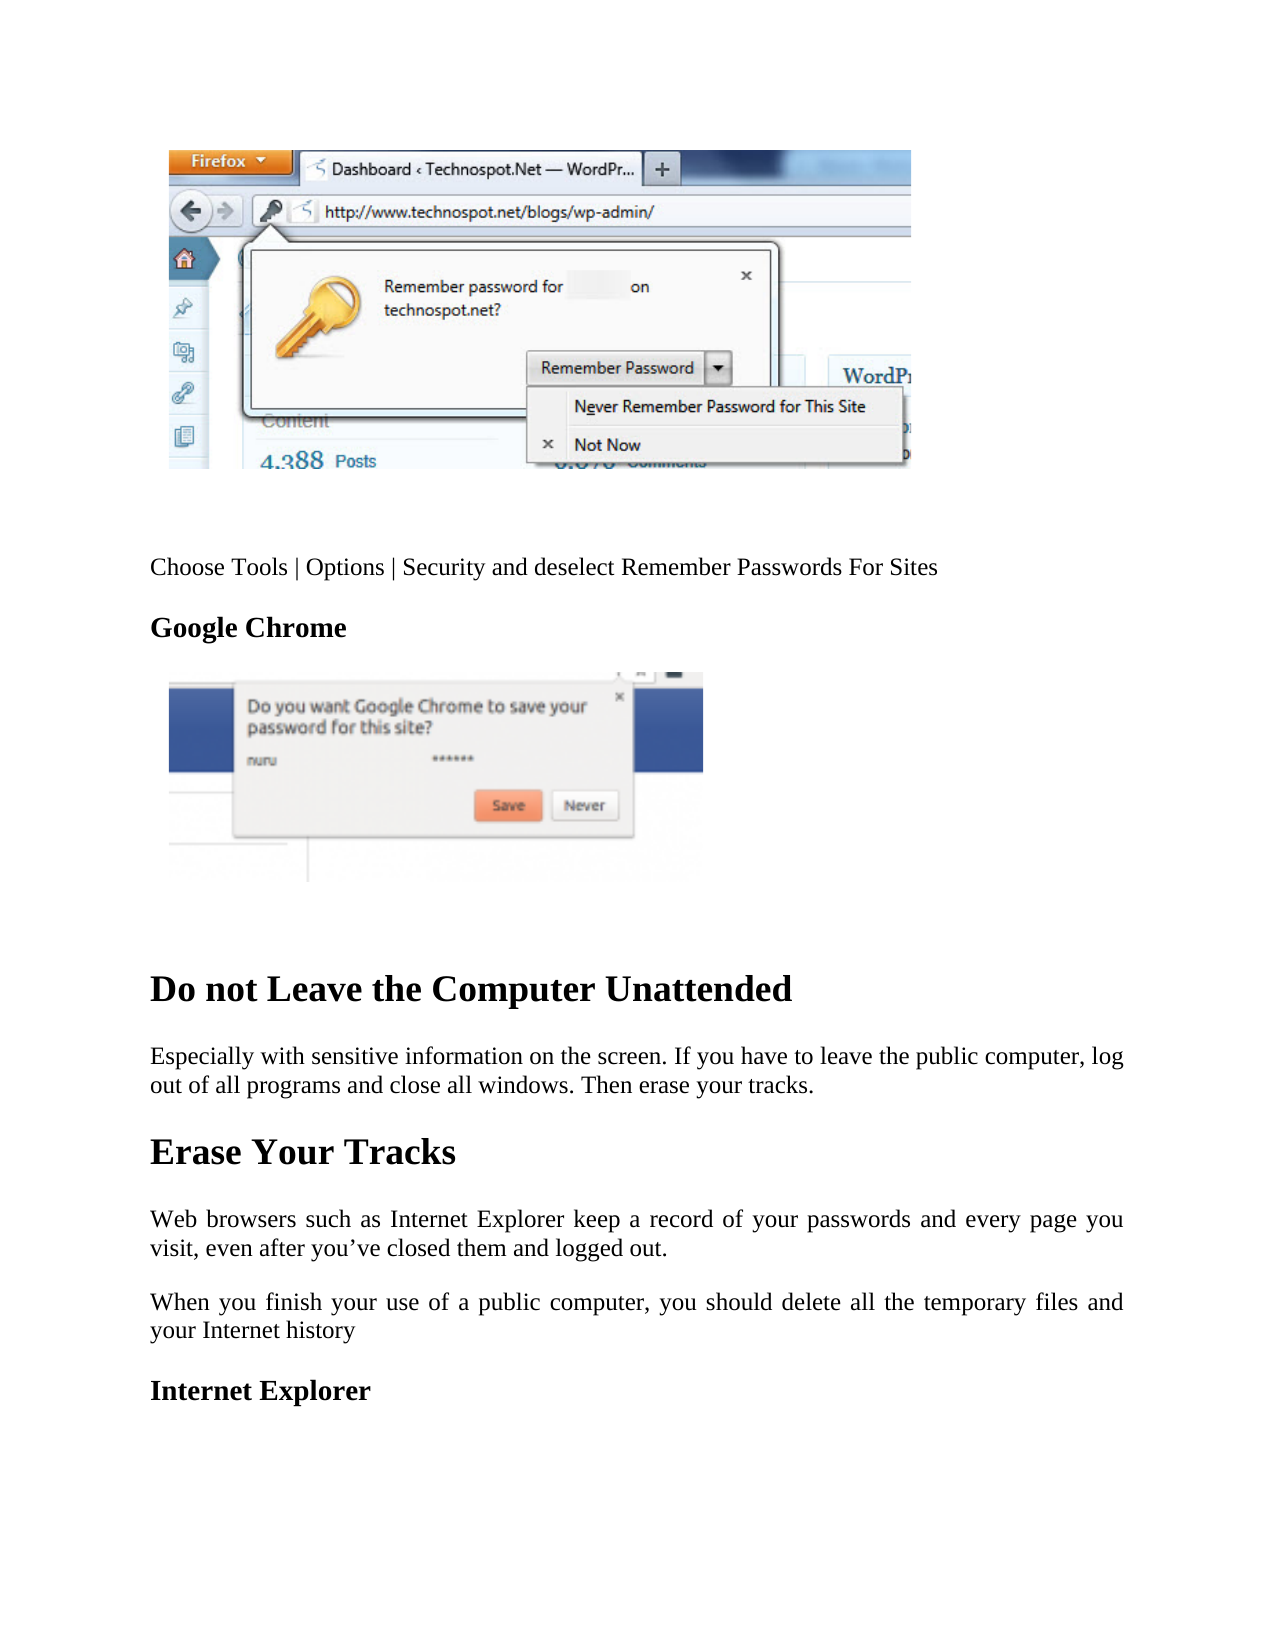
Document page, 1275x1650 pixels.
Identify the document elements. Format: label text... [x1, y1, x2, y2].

text Especially with sensitive information on the screen. If you have to leave the public computer, log out of all programs and close all windows. Then erase your tracks. [150, 1041, 1125, 1099]
text When you finish your use of a public computer, you should delete all the temporary files and your Internet history [150, 1287, 1125, 1344]
picture [168, 672, 704, 882]
text Web browsers such as Internet Explorer keep a record of your passwords and every page you visit, even after you’ve closed them and logged out. [150, 1204, 1125, 1262]
picture [168, 150, 912, 469]
text Choose Tools | Options | Security and deselect Remember Passwords For Sites [150, 552, 1125, 581]
subtitle Do not Leave the Computer Unattended [150, 967, 1125, 1010]
subtitle Erase Your Tracks [150, 1130, 1125, 1173]
subtitle Google Chrome [150, 610, 1125, 643]
subtitle Internet Explorer [150, 1373, 1125, 1407]
